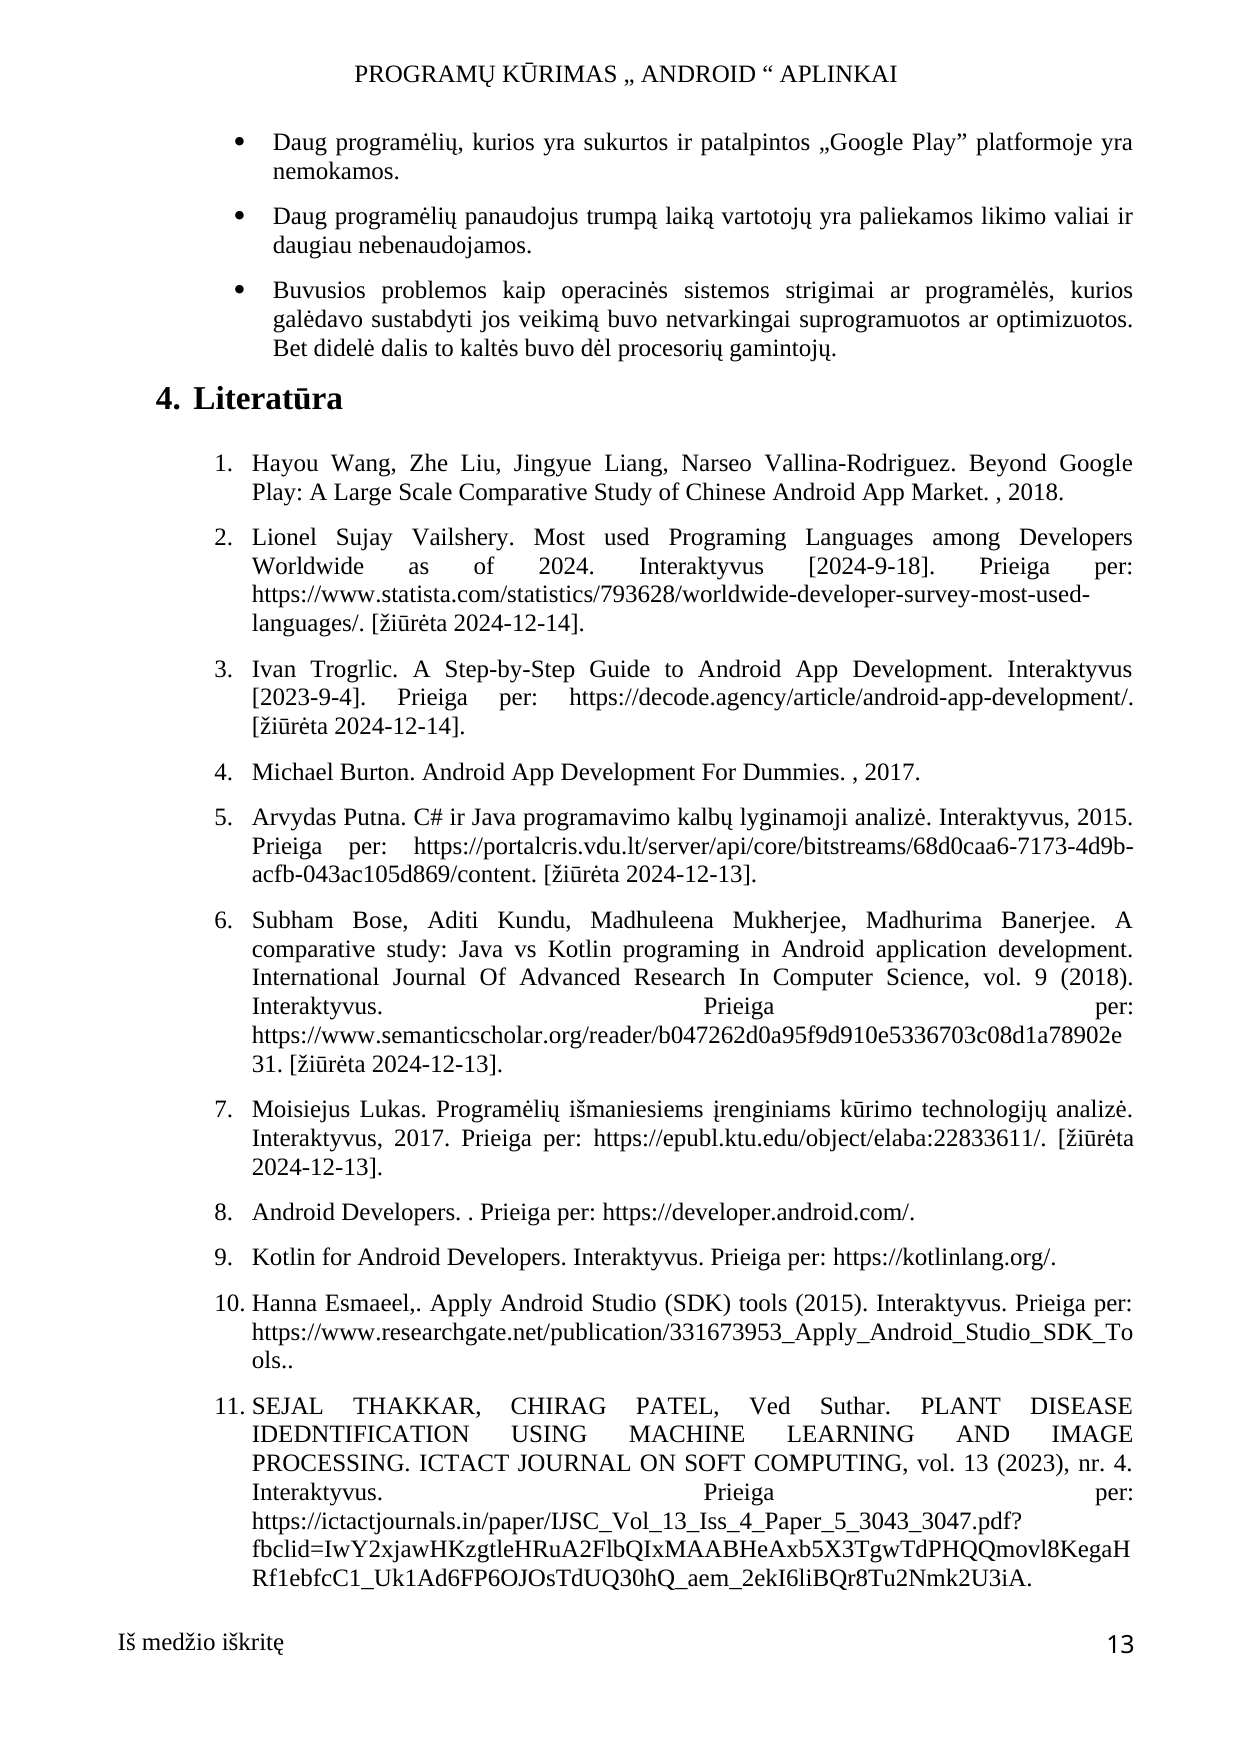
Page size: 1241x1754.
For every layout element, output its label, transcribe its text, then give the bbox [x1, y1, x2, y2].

list Lionel Sujay Vailshery. Most used Programing Languages among Developers Worldwide as of 2024. Interaktyvus [2024-9-18]. Prieiga per: https://www.statista.com/statistics/793628/worldwide-developer-survey-most-used-languages/. [žiūrėta 2024-12-14]. [214, 522, 1134, 637]
list Ivan Trogrlic. A Step-by-Step Guide to Android App Development. Interaktyvus [2023-9-4]. Prieiga per: https://decode.agency/article/android-app-development/. [žiūrėta 2024-12-14]. [214, 654, 1134, 740]
list Buvusios problemos kaip operacinės sistemos strigimai ar programėlės, kurios galėdavo sustabdyti jos veikimą buvo netvarkingai suprogramuotos ar optimizuotos. Bet didelė dalis to kaltės buvo dėl procesorių gamintojų. [235, 276, 1134, 362]
list Android Developers. . Prieiga per: https://developer.android.com/. [214, 1197, 1134, 1226]
list Daug programėlių, kurios yra sukurtos ir patalpintos „Google Play” platformoje yra nemokamos. [235, 127, 1134, 185]
list Kotlin for Android Developers. Interaktyvus. Prieiga per: https://kotlinlang.org/. [214, 1242, 1134, 1271]
list Michael Burton. Android App Development For Dummies. , 2017. [214, 757, 1134, 785]
list Arvydas Putna. C# ir Java programavimo kalbų lyginamoji analizė. Interaktyvus, 2015. Prieiga per: https://portalcris.vdu.lt/server/api/core/bitstreams/68d0caa6-7173-4d9b-acfb-043ac105d869/content. [žiūrėta 2024-12-13]. [214, 802, 1134, 888]
list Hayou Wang, Zhe Liu, Jingyue Liang, Narseo Vallina-Rodriguez. Beyond Google Play: A Large Scale Comparative Study of Chinese Android App Market. , 2018. [214, 448, 1134, 505]
list SEJAL THAKKAR, CHIRAG PATEL, Ved Suthar. PLANT DISEASE IDEDNTIFICATION USING MACHINE LEARNING AND IMAGE PROCESSING. ICTACT JOURNAL ON SOFT COMPUTING, vol. 13 (2023), nr. 4. Interaktyvus. Prieiga per: https://ictactjournals.in/paper/IJSC_Vol_13_Iss_4_Paper_5_3043_3047.pdf?fbclid=IwY2xjawHKzgtleHRuA2FlbQIxMAABHeAxb5X3TgwTdPHQQmovl8KegaHRf1ebfcC1_Uk1Ad6FP6OJOsTdUQ30hQ_aem_2ekI6liBQr8Tu2Nmk2U3iA. [214, 1391, 1134, 1592]
list Moisiejus Lukas. Programėlių išmaniesiems įrenginiams kūrimo technologijų analizė. Interaktyvus, 2017. Prieiga per: https://epubl.ktu.edu/object/elaba:22833611/. [žiūrėta 2024-12-13]. [214, 1094, 1134, 1180]
list Daug programėlių panaudojus trumpą laiką vartotojų yra paliekamos likimo valiai ir daugiau nebenaudojamos. [235, 201, 1134, 259]
text Literatūra [156, 378, 1134, 417]
list Hanna Esmaeel,. Apply Android Studio (SDK) tools (2015). Interaktyvus. Prieiga per: https://www.researchgate.net/publication/331673953_Apply_Android_Studio_SDK_Tools.. [214, 1288, 1134, 1374]
list Subham Bose, Aditi Kundu, Madhuleena Mukherjee, Madhurima Banerjee. A comparative study: Java vs Kotlin programing in Android application development. International Journal Of Advanced Research In Computer Science, vol. 9 (2018). Interaktyvus. Prieiga per: https://www.semanticscholar.org/reader/b047262d0a95f9d910e5336703c08d1a78902e31. [žiūrėta 2024-12-13]. [214, 905, 1134, 1077]
